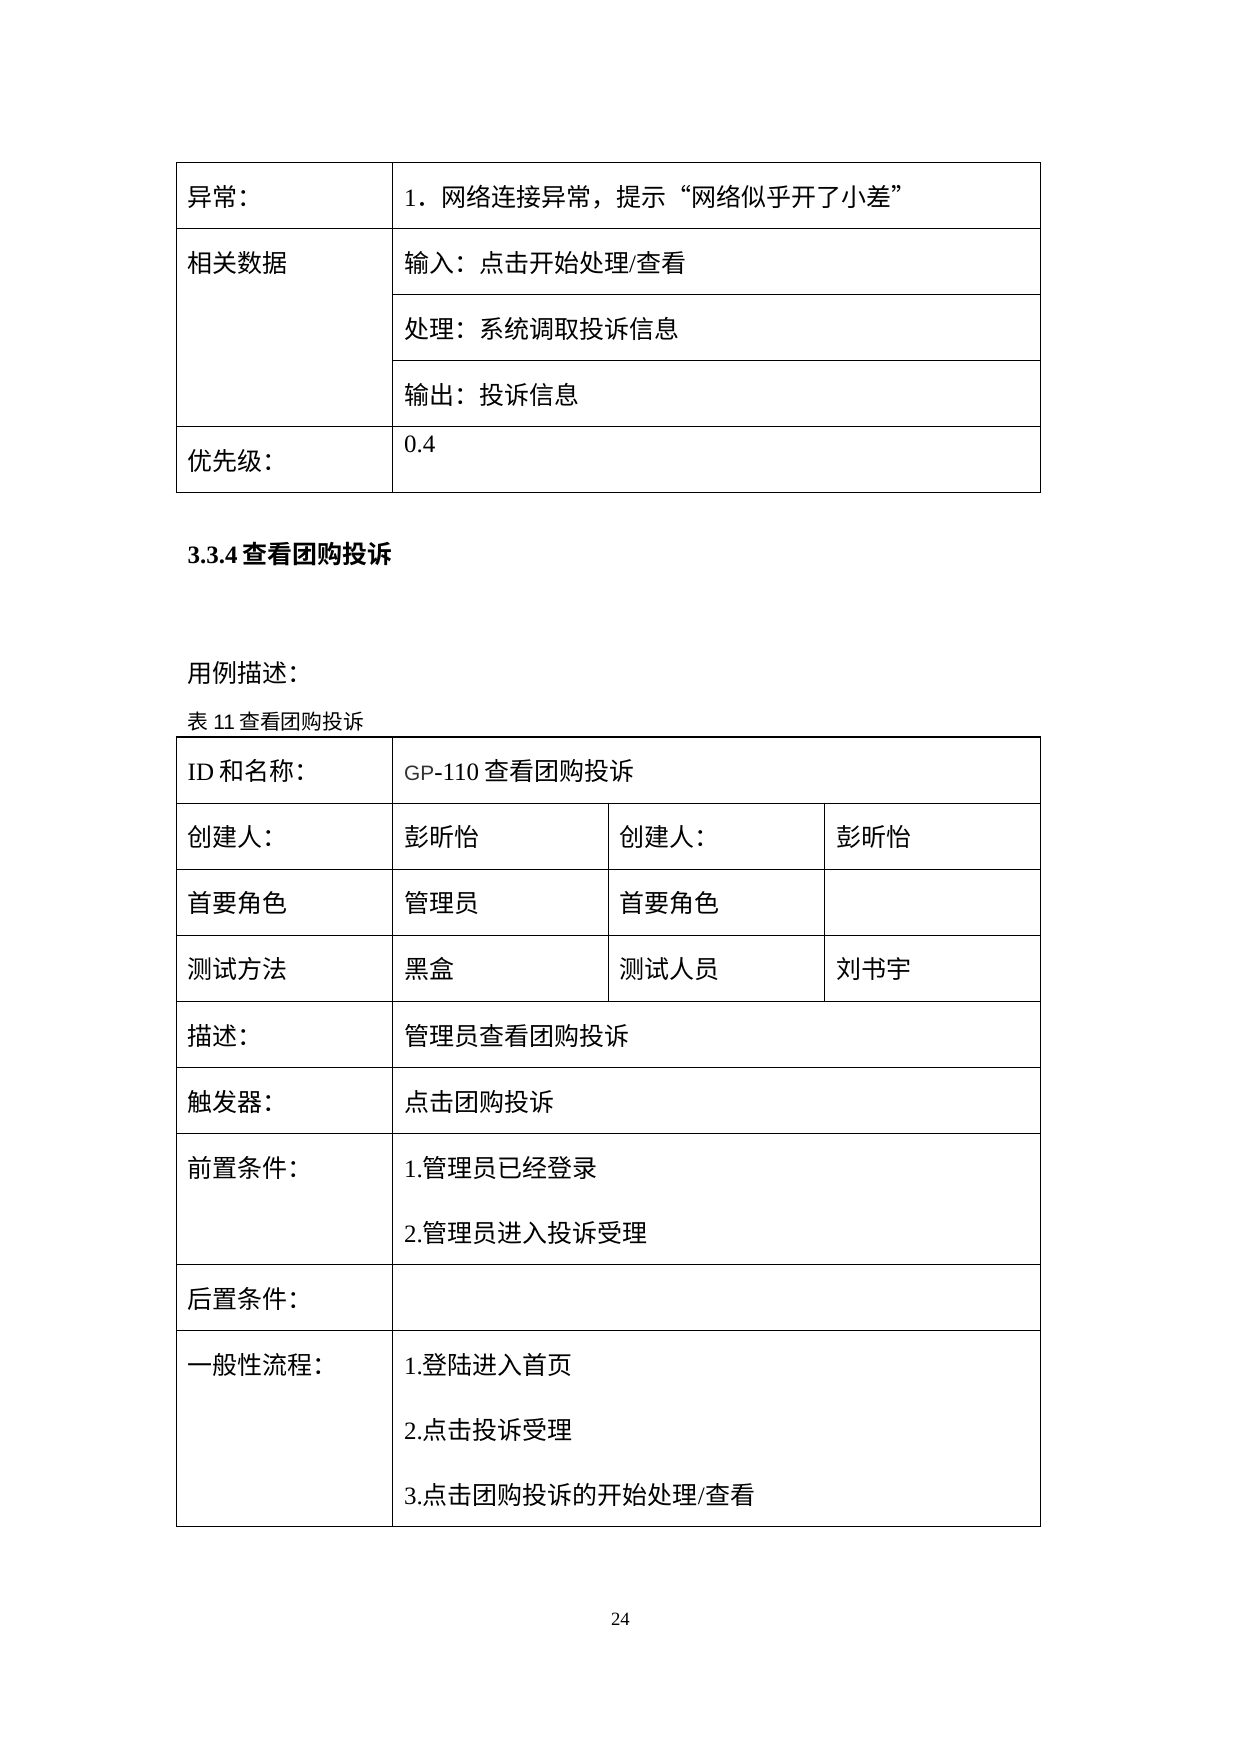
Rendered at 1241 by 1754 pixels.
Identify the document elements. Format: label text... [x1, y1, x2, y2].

table_cell 彭昕怡 [825, 804, 1040, 868]
table_cell 创建人： [609, 804, 824, 868]
table_cell 管理员查看团购投诉 [393, 1002, 1040, 1067]
table_cell 前置条件： [177, 1134, 392, 1264]
table_cell 刘书宇 [825, 936, 1040, 1001]
table_cell 处理：系统调取投诉信息 [393, 295, 1040, 360]
table_cell 1.管理员已经登录 2.管理员进入投诉受理 [393, 1134, 1040, 1264]
table_cell 首要角色 [609, 870, 824, 934]
table_header GP-110查看团购投诉 [393, 738, 1040, 802]
table_cell 0.4 [393, 427, 1040, 492]
table_cell 描述： [177, 1002, 392, 1067]
table_cell [825, 870, 1040, 934]
table_cell 后置条件： [177, 1265, 392, 1330]
table_cell 管理员 [393, 870, 608, 934]
table_cell 1.登陆进入首页 2.点击投诉受理 3.点击团购投诉的开始处理/查看 [393, 1331, 1040, 1526]
text 用例描述： [187, 639, 1053, 704]
table_cell 优先级： [177, 427, 392, 492]
table_cell 输出：投诉信息 [393, 361, 1040, 426]
table_cell 彭昕怡 [393, 804, 608, 868]
table_cell 输入：点击开始处理/查看 [393, 229, 1040, 294]
table_cell 创建人： [177, 804, 392, 868]
table_cell 测试方法 [177, 936, 392, 1001]
table_cell [393, 1265, 1040, 1330]
table_cell 点击团购投诉 [393, 1068, 1040, 1133]
subtitle 3.3.4查看团购投诉 [187, 520, 1053, 585]
table_cell 首要角色 [177, 870, 392, 934]
table_cell 相关数据 [177, 229, 392, 426]
table_cell 测试人员 [609, 936, 824, 1001]
table_cell 触发器： [177, 1068, 392, 1133]
table_cell 异常： [177, 163, 392, 228]
table_cell 一般性流程： [177, 1331, 392, 1526]
table_header ID和名称： [177, 738, 392, 802]
table_cell 黑盒 [393, 936, 608, 1001]
table_cell 1．网络连接异常，提示“网络似乎开了小差” [393, 163, 1040, 228]
